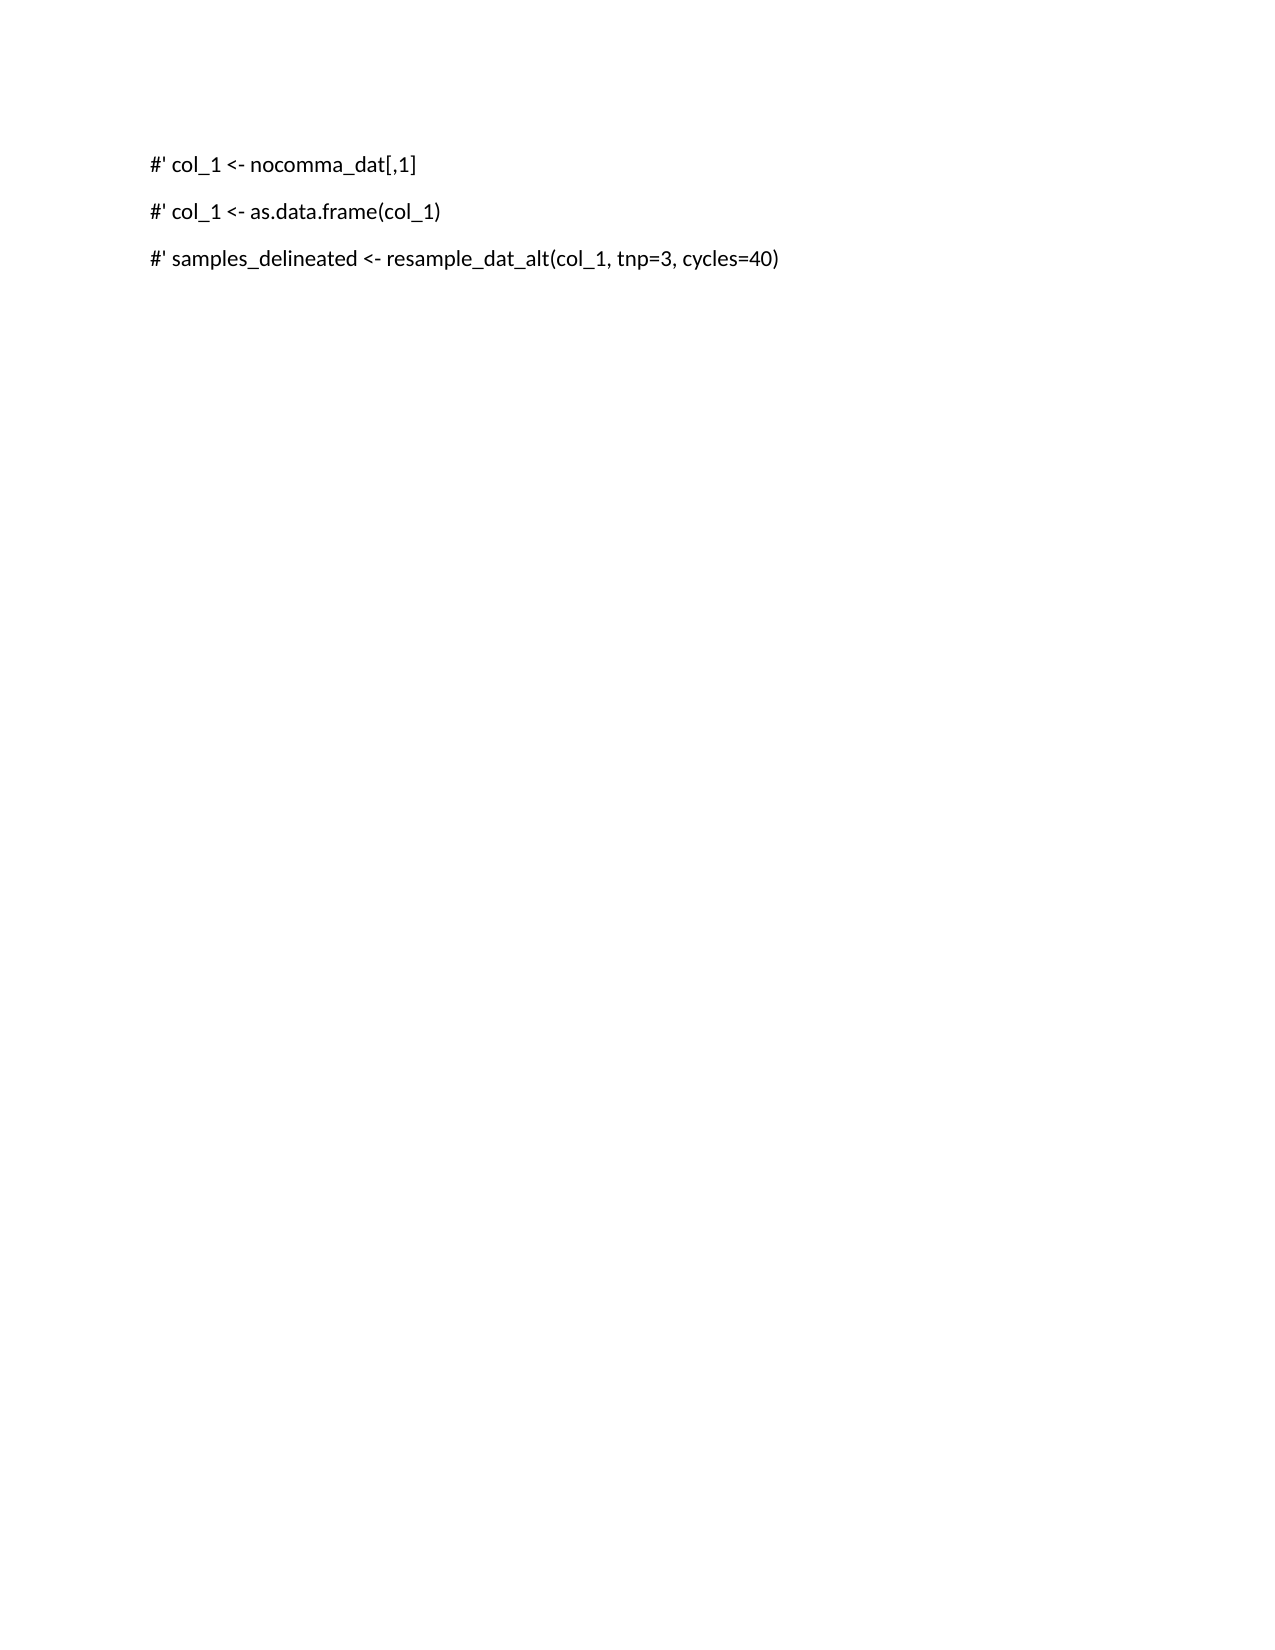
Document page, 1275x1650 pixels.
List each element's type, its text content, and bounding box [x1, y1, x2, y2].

text #' col_1 <- as.data.frame(col_1) [150, 197, 1125, 225]
text #' samples_delineated <- resample_dat_alt(col_1, tnp=3, cycles=40) [150, 244, 1125, 272]
text #' col_1 <- nocomma_dat[,1] [150, 150, 1125, 178]
